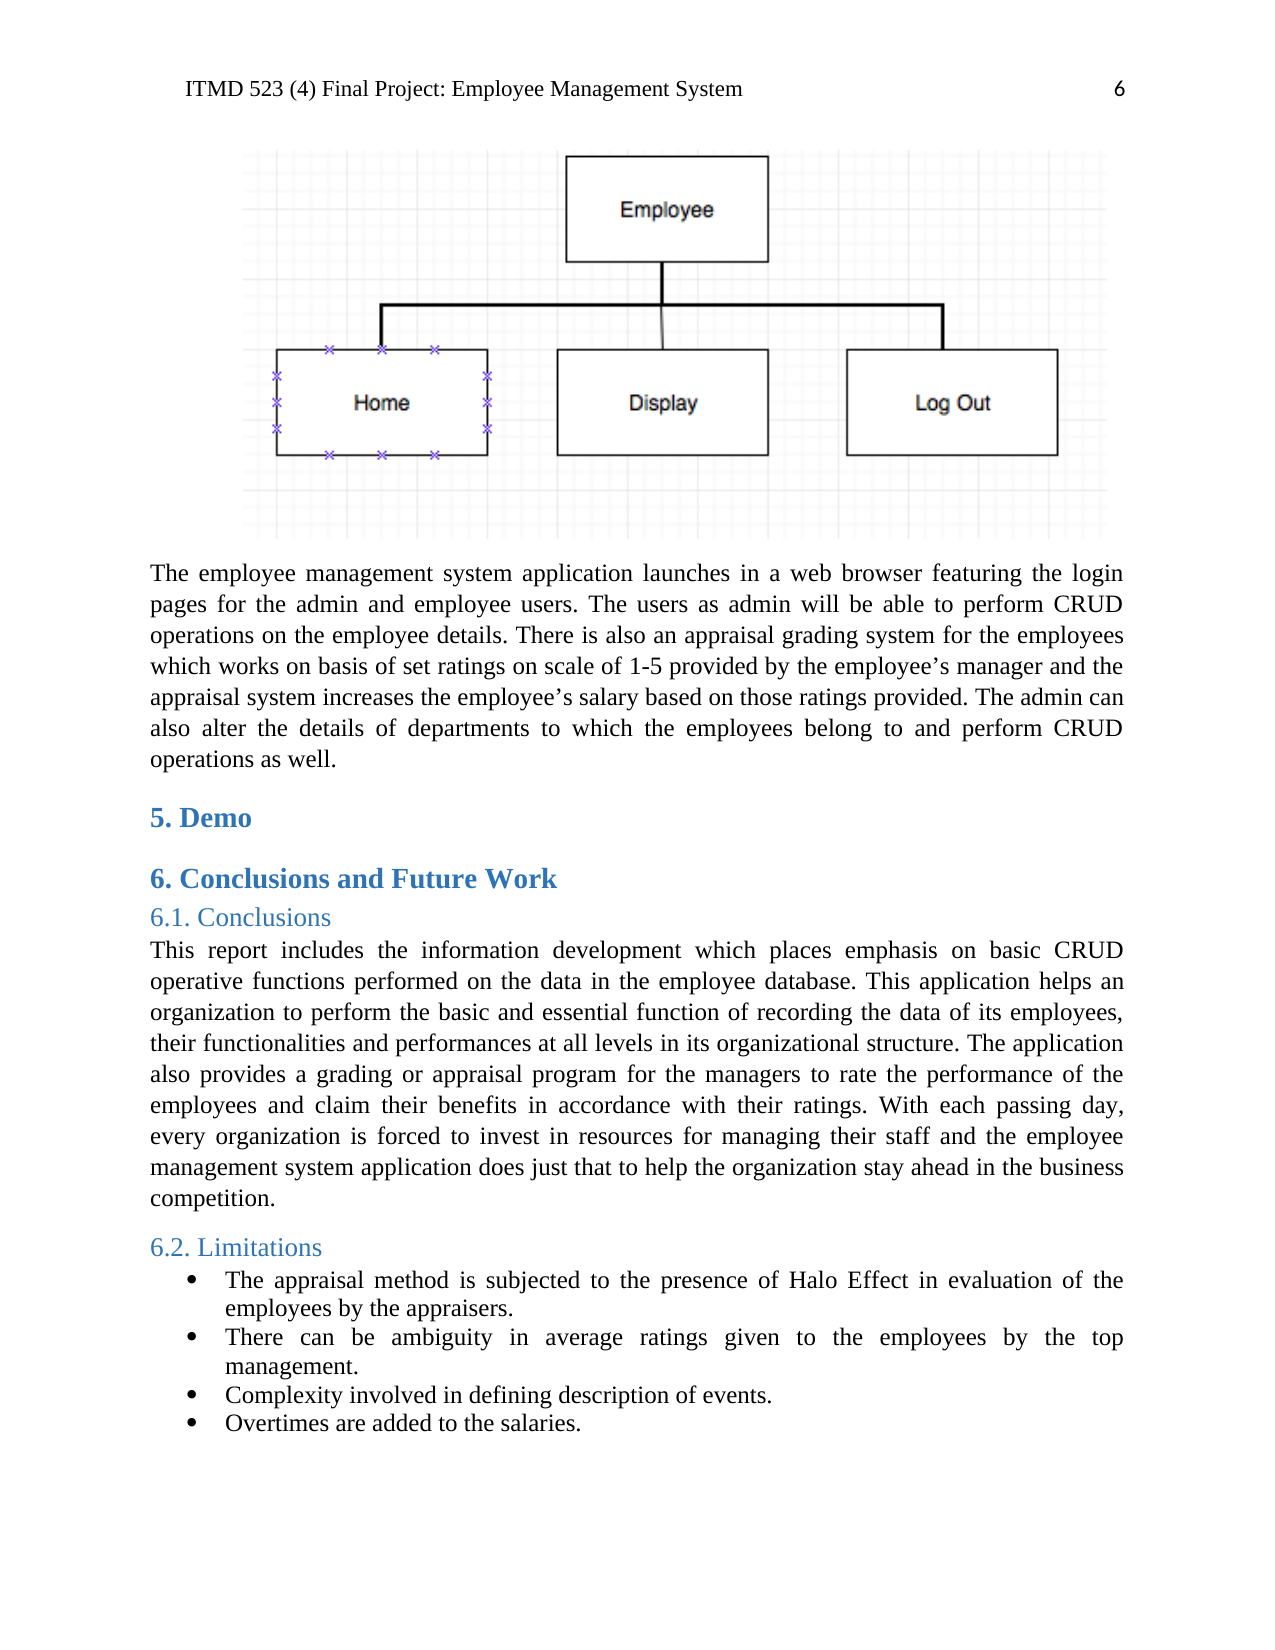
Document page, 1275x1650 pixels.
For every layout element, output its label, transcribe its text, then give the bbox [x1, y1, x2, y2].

subtitle 6.1. Conclusions [150, 902, 1125, 933]
list The appraisal method is subjected to the presence of Halo Effect in evaluation of the employees by the appraisers. [187, 1265, 1125, 1322]
subtitle 6. Conclusions and Future Work [150, 861, 1125, 895]
subtitle 6.2. Limitations [150, 1231, 1125, 1262]
text The employee management system application launches in a web browser featuring the login pages for the admin and employee users. The users as admin will be able to perform CRUD operations on the employee details. There is also an appraisal grading system for the employees which works on basis of set ratings on scale of 1-5 provided by the employee’s manager and the appraisal system increases the employee’s salary based on those ratings provided. The admin can also alter the details of departments to which the employees belong to and perform CRUD operations as well. [150, 558, 1125, 773]
list Overtimes are added to the salaries. [187, 1408, 1125, 1437]
picture [243, 150, 1108, 539]
text This report includes the information development which places emphasis on basic CRUD operative functions performed on the data in the employee database. This application helps an organization to perform the basic and essential function of recording the data of its employees, their functionalities and performances at all levels in its organizational structure. The application also provides a grading or appraisal program for the managers to rate the performance of the employees and claim their benefits in accordance with their ratings. With each passing day, every organization is forced to invest in resources for managing their staff and the employee management system application does just that to help the organization stay ahead in the business competition. [150, 935, 1125, 1212]
subtitle 5. Demo [150, 800, 1125, 834]
list Complexity involved in defining description of events. [187, 1380, 1125, 1408]
list There can be ambiguity in average ratings given to the employees by the top management. [187, 1322, 1125, 1380]
